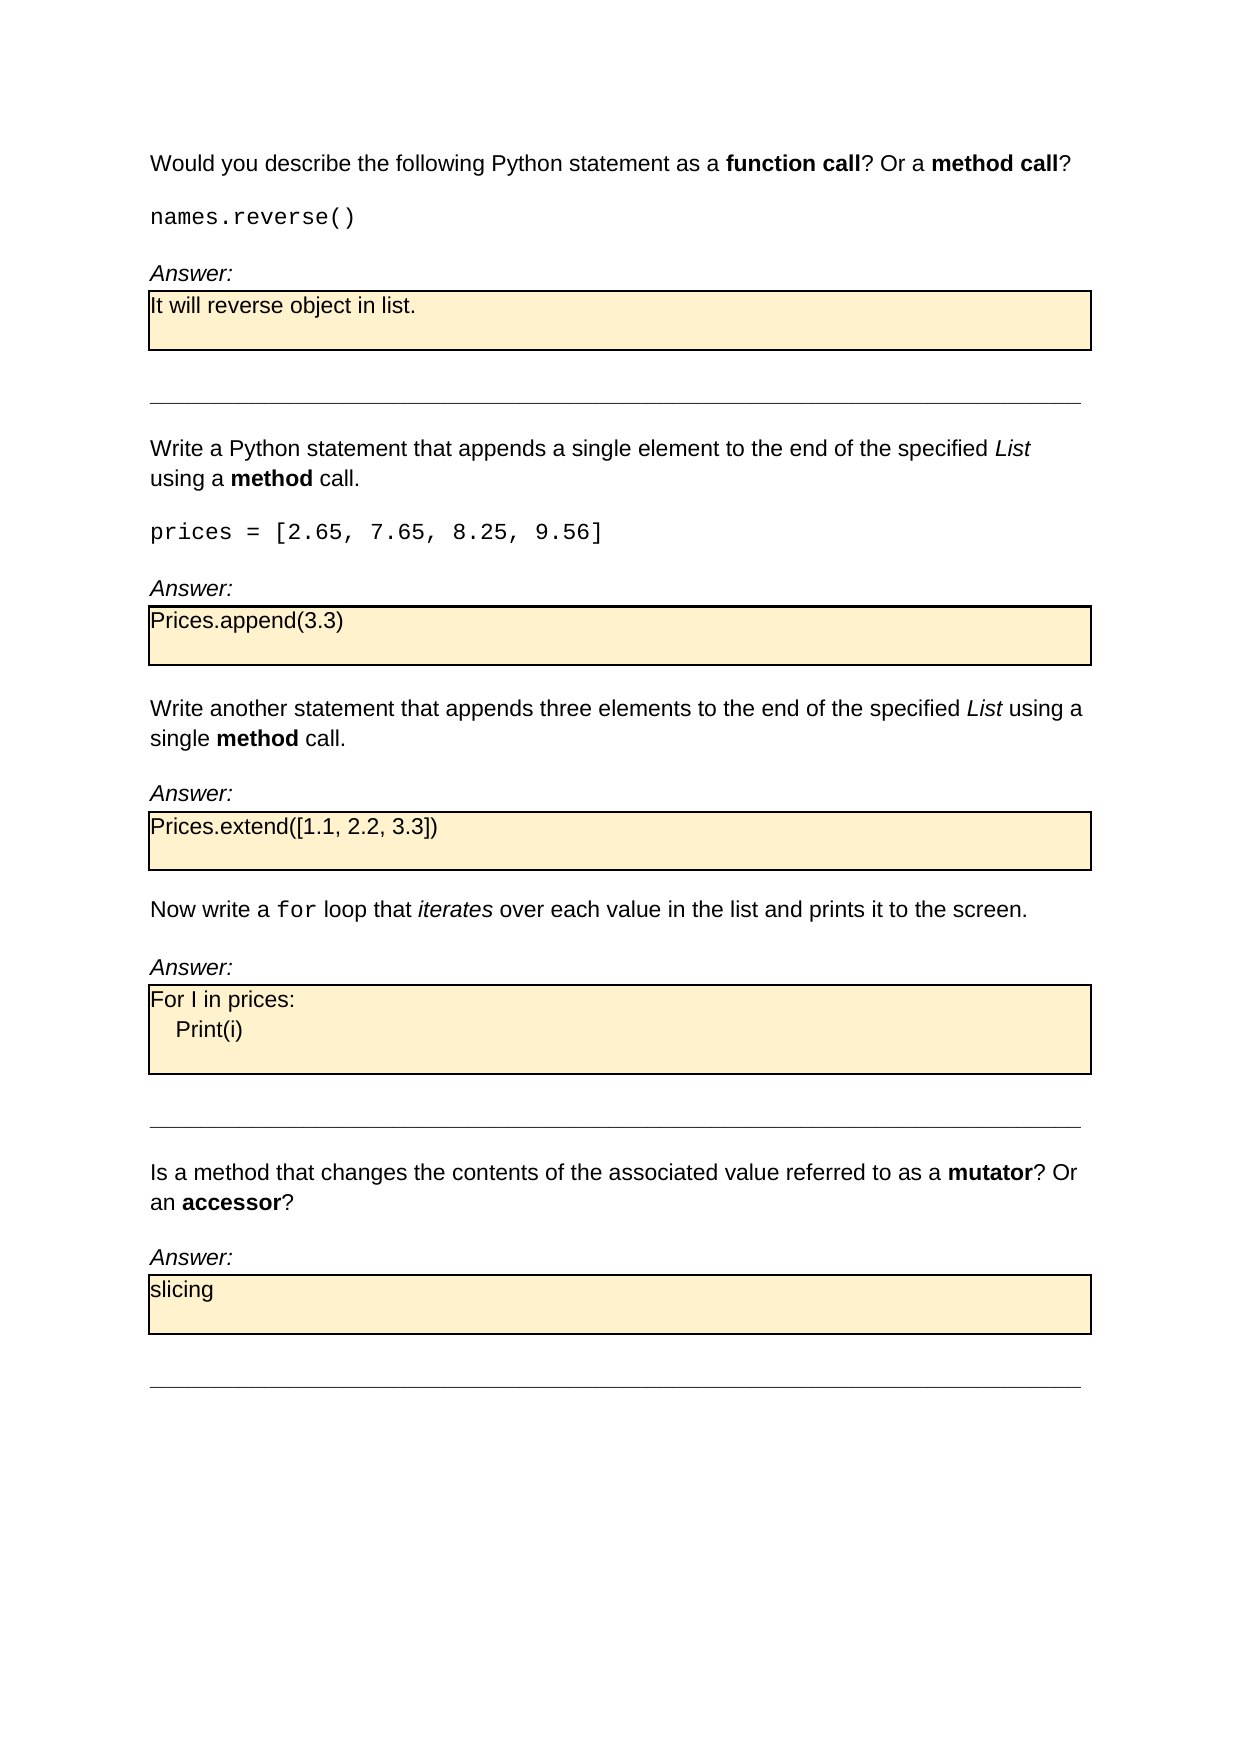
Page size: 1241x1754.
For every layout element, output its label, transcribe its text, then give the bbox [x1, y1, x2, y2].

text slicing [150, 1276, 1090, 1303]
text Write a Python statement that appends a single element to the end of the specified List using a method call. [150, 435, 1090, 492]
text Would you describe the following Python statement as a function call? Or a method call? [150, 150, 1090, 176]
text Now write a for loop that iterates over each value in the list and prints it to the screen. [150, 896, 1090, 924]
text Answer: [150, 260, 1090, 286]
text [150, 380, 1090, 406]
text Prices.append(3.3) [150, 608, 1090, 634]
text It will reverse object in list. [150, 292, 1090, 319]
text Prices.extend([1.1, 2.2, 3.3]) [150, 813, 1090, 839]
text prices = [2.65, 7.65, 8.25, 9.56] [150, 520, 1090, 546]
text Print(i) [150, 1014, 1090, 1042]
text _________________________________________________________________________ [150, 1364, 1090, 1390]
text Write another statement that appends three elements to the end of the specified List using a single method call. [150, 695, 1090, 752]
text _________________________________________________________________________ [150, 1103, 1090, 1130]
text names.reverse() [150, 205, 1090, 231]
text Answer: [150, 953, 1090, 980]
text Is a method that changes the contents of the associated value referred to as a mutator? Or an accessor? [150, 1159, 1090, 1215]
text Answer: [150, 780, 1090, 807]
text Answer: [150, 1244, 1090, 1271]
text For I in prices: [150, 986, 1090, 1012]
text Answer: [150, 575, 1090, 602]
